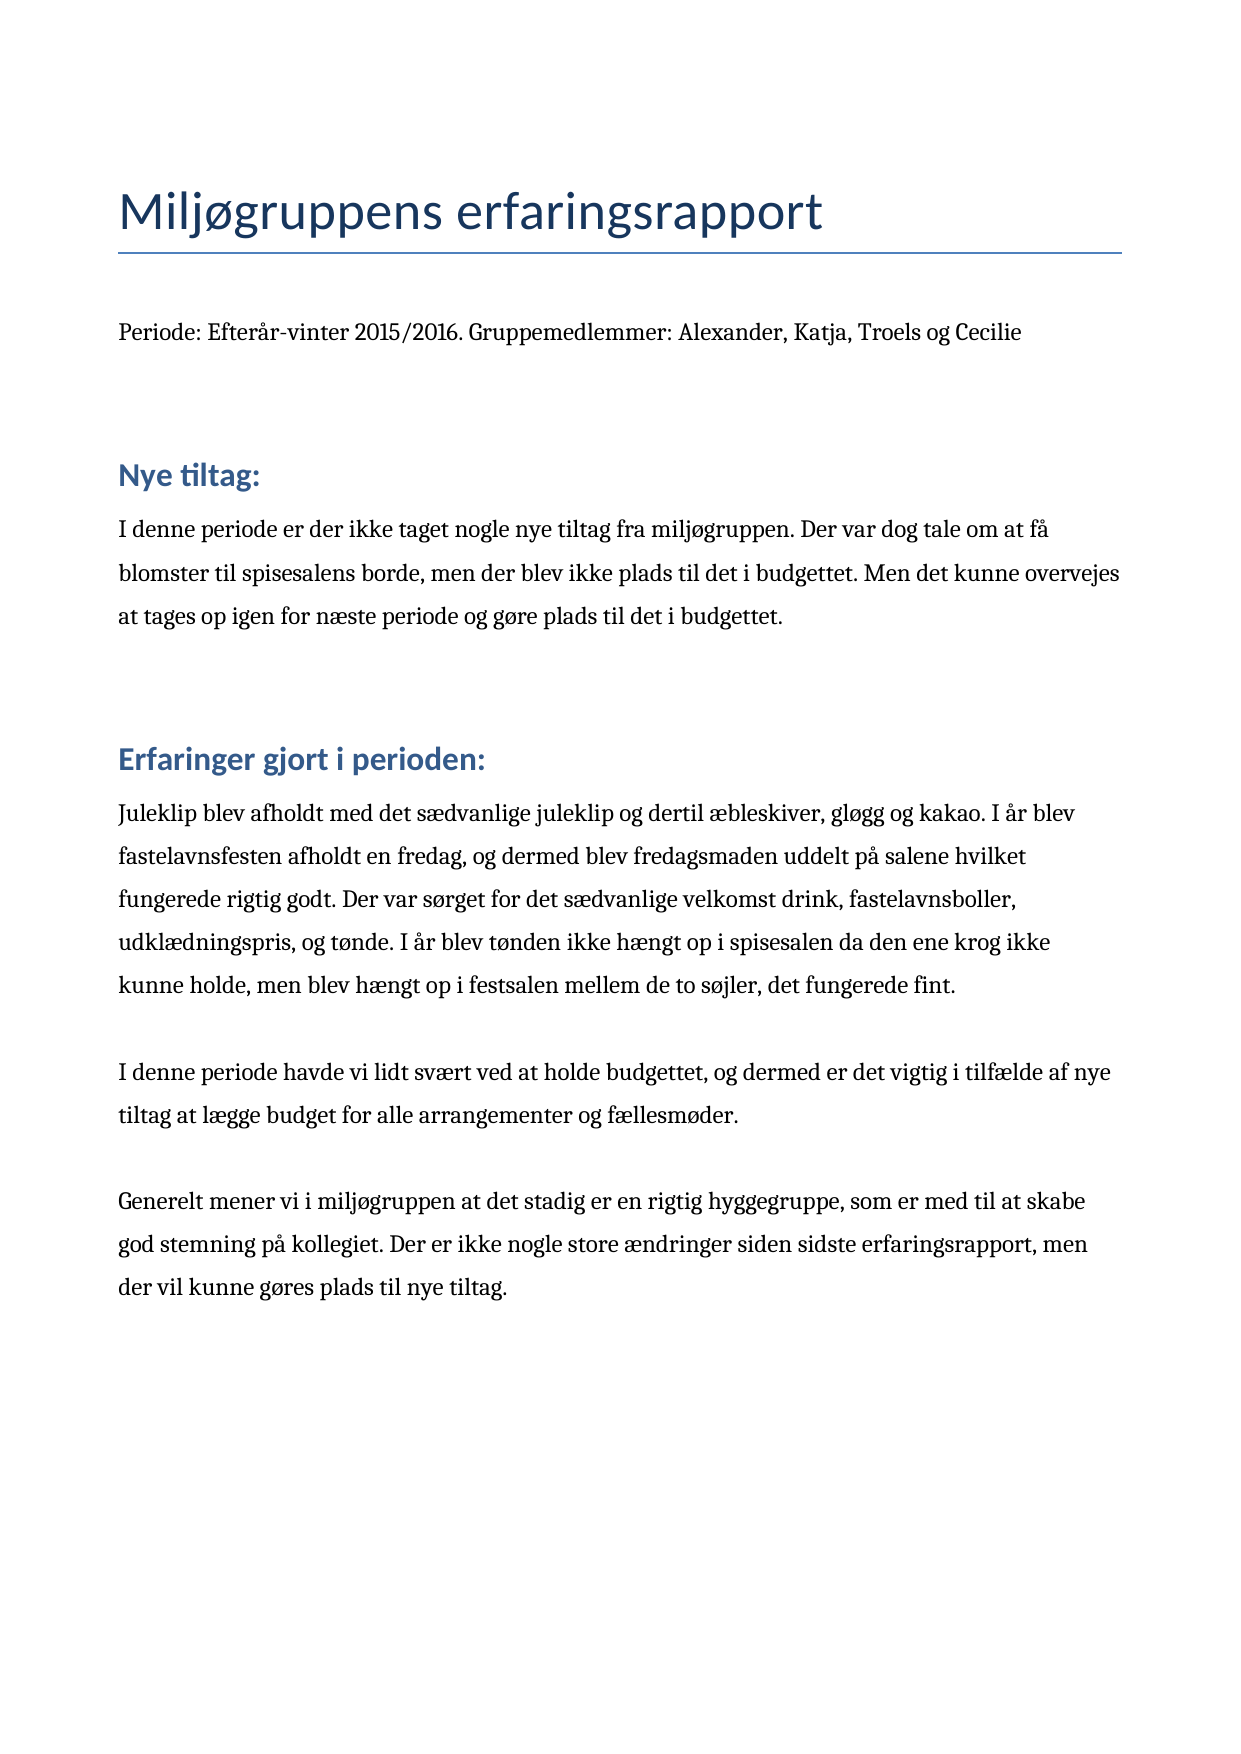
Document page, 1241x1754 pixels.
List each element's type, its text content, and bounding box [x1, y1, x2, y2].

title Miljøgruppens erfaringsrapport [118, 177, 1122, 252]
text Juleklip blev afholdt med det sædvanlige juleklip og dertil æbleskiver, gløgg og kakao. I år blev fastelavnsfesten afholdt en fredag, og dermed blev fredagsmaden uddelt på salene hvilket fungerede rigtig godt. Der var sørget for det sædvanlige velkomst drink, fastelavnsboller, udklædningspris, og tønde. I år blev tønden ikke hængt op i spisesalen da den ene krog ikke kunne holde, men blev hængt op i festsalen mellem de to søjler, det fungerede fint. [118, 799, 1122, 1000]
text I denne periode havde vi lidt svært ved at holde budgettet, og dermed er det vigtig i tilfælde af nye tiltag at lægge budget for alle arrangementer og fællesmøder. [118, 1058, 1122, 1129]
subtitle Erfaringer gjort i perioden: [118, 738, 1122, 778]
text I denne periode er der ikke taget nogle nye tiltag fra miljøgruppen. Der var dog tale om at få blomster til spisesalens borde, men der blev ikke plads til det i budgettet. Men det kunne overvejes at tages op igen for næste periode og gøre plads til det i budgettet. [118, 515, 1122, 630]
text Periode: Efterår-vinter 2015/2016. Gruppemedlemmer: Alexander, Katja, Troels og Cecilie [118, 318, 1122, 347]
subtitle Nye tiltag: [118, 454, 1122, 495]
text Generelt mener vi i miljøgruppen at det stadig er en rigtig hyggegruppe, som er med til at skabe god stemning på kollegiet. Der er ikke nogle store ændringer siden sidste erfaringsrapport, men der vil kunne gøres plads til nye tiltag. [118, 1187, 1122, 1302]
